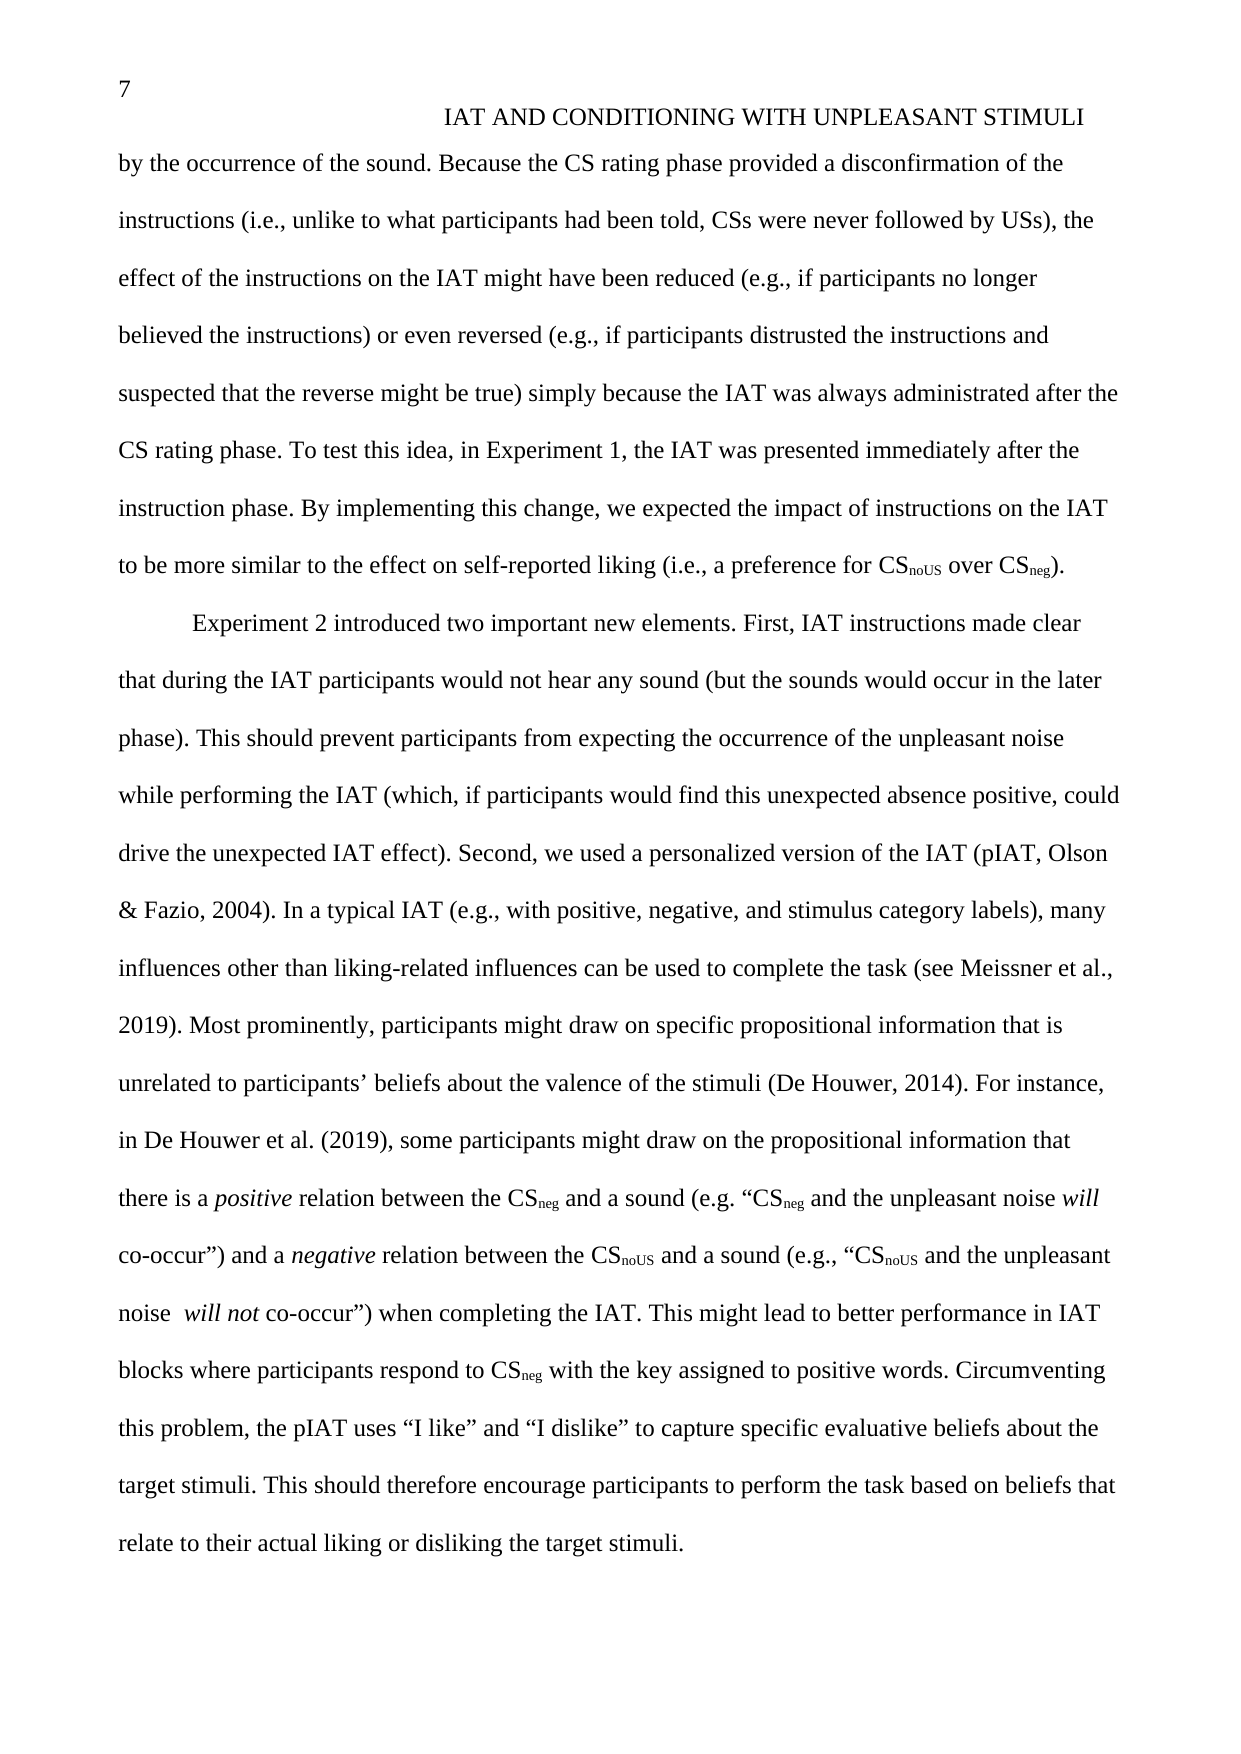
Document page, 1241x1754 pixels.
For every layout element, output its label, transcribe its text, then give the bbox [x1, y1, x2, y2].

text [118, 148, 1122, 579]
text Experiment 2 introduced two important new elements. First, IAT instructions made clear that during the IAT participants would not hear any sound (but the sounds would occur in the later phase). This should prevent participants from expecting the occurrence of the unpleasant noise while performing the IAT (which, if participants would find this unexpected absence positive, could drive the unexpected IAT effect). Second, we used a personalized version of the IAT (pIAT, Olson & Fazio, 2004). In a typical IAT (e.g., with positive, negative, and stimulus category labels), many influences other than liking-related influences can be used to complete the task (see Meissner et al., 2019). Most prominently, participants might draw on specific propositional information that is unrelated to participants’ beliefs about the valence of the stimuli (De Houwer, 2014). For instance, in De Houwer et al. (2019), some participants might draw on the propositional information that there is a positive relation between the CSneg and a sound (e.g. “CSneg and the unpleasant noise will co-occur”) and a negative relation between the CSnoUS and a sound (e.g., “CSnoUS and the unpleasant noise will not co-occur”) when completing the IAT. This might lead to better performance in IAT blocks where participants respond to CSneg with the key assigned to positive words. Circumventing this problem, the pIAT uses “I like” and “I dislike” to capture specific evaluative beliefs about the target stimuli. This should therefore encourage participants to perform the task based on beliefs that relate to their actual liking or disliking the target stimuli. [118, 608, 1122, 1556]
